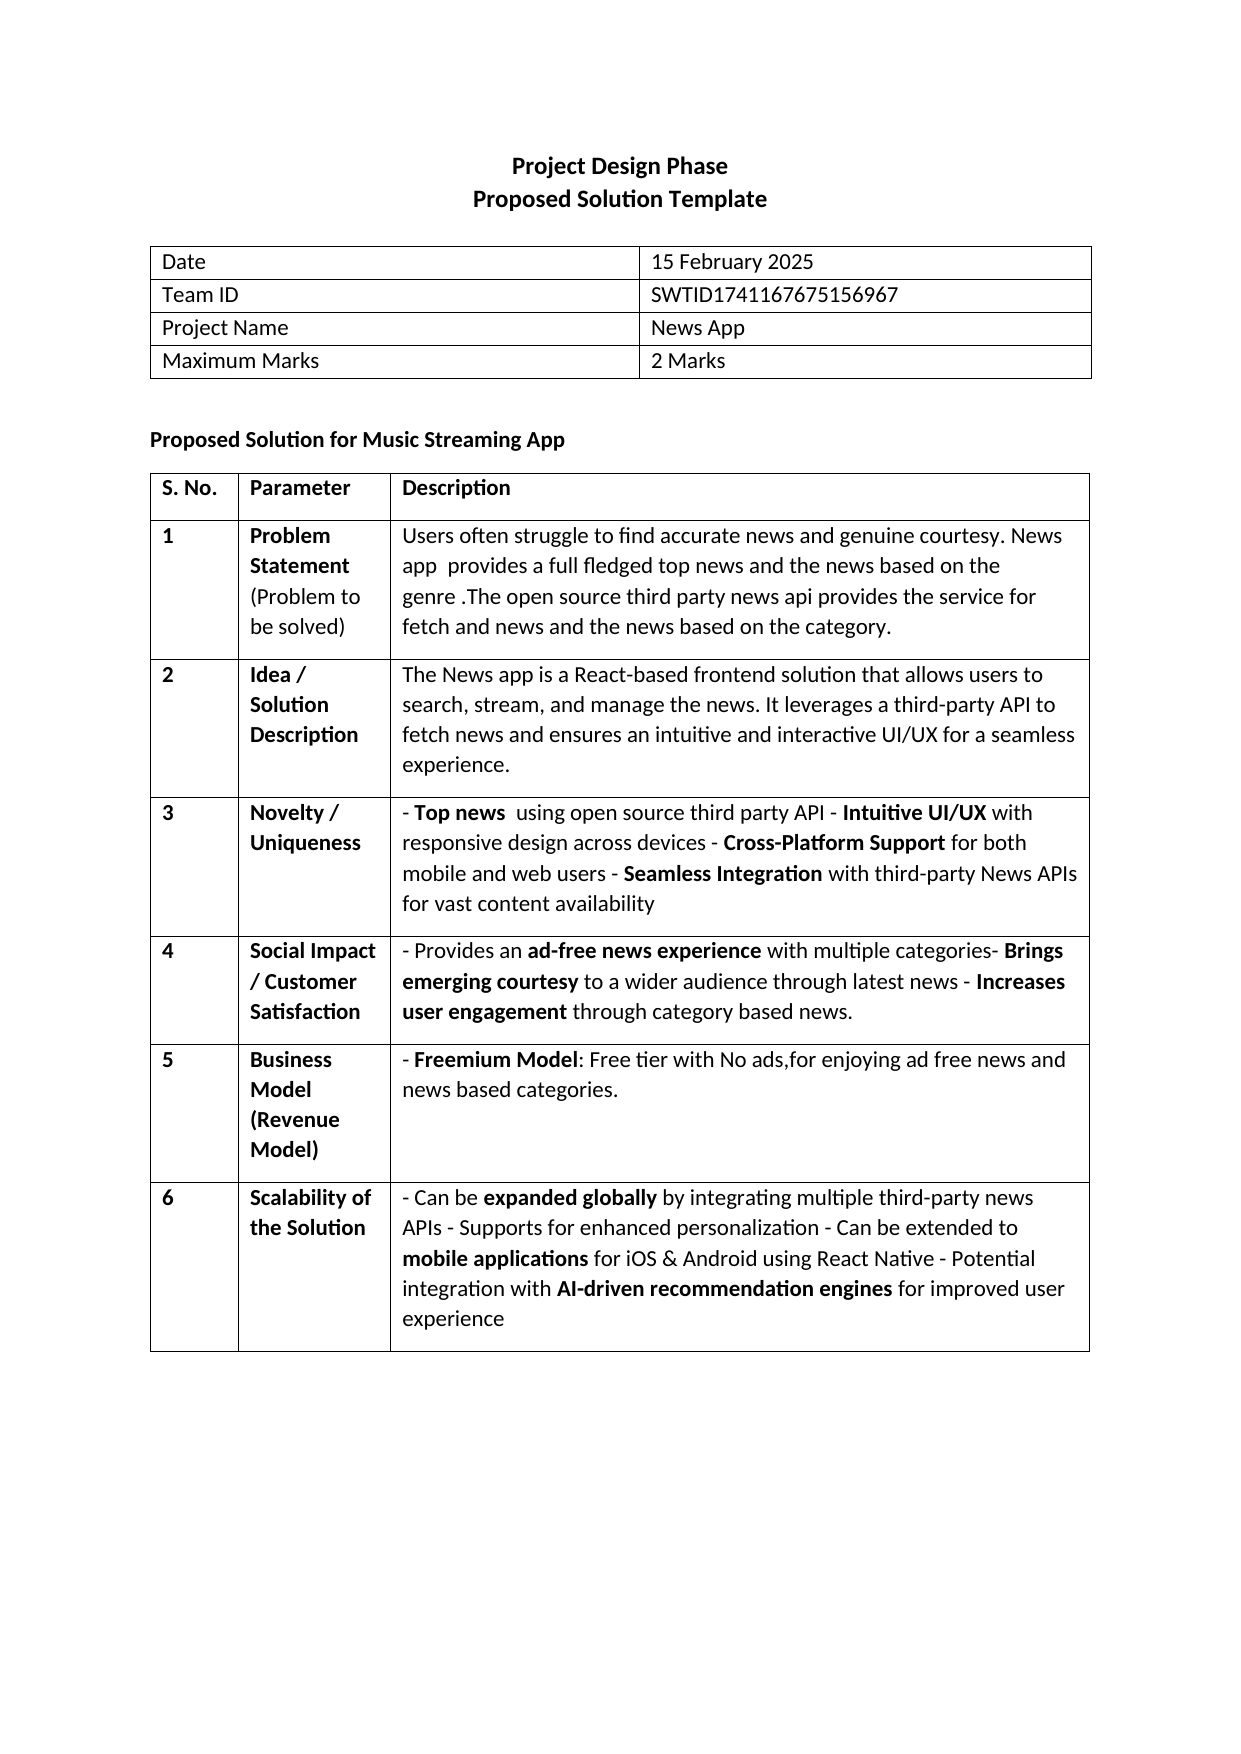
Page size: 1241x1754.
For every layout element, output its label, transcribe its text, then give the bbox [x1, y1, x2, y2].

table_cell The News app is a React-based frontend solution that allows users to search, stream, and manage the news. It leverages a third-party API to fetch news and ensures an intuitive and interactive UI/UX for a seamless experience. [391, 660, 1089, 797]
table_header Parameter [239, 474, 390, 520]
table_cell - Top news using open source third party API - Intuitive UI/UX with responsive design across devices - Cross-Platform Support for both mobile and web users - Seamless Integration with third-party News APIs for vast content availability [391, 798, 1089, 936]
text Proposed Solution Template [150, 183, 1090, 213]
table_cell 1 [151, 521, 238, 659]
table_cell Business Model (Revenue Model) [239, 1045, 390, 1182]
table_cell 2 [151, 660, 238, 797]
table_cell Social Impact / Customer Satisfaction [239, 937, 390, 1044]
table_cell 3 [151, 798, 238, 936]
table_cell Maximum Marks [151, 346, 639, 378]
table_cell 4 [151, 937, 238, 1044]
text Project Design Phase [150, 150, 1090, 181]
table_cell Idea / Solution Description [239, 660, 390, 797]
table_cell - Can be expanded globally by integrating multiple third-party news APIs - Supports for enhanced personalization - Can be extended to mobile applications for iOS & Android using React Native - Potential integration with AI-driven recommendation engines for improved user experience [391, 1183, 1089, 1351]
table_header S. No. [151, 474, 238, 520]
table_header 15 February 2025 [640, 247, 1091, 279]
table_header Date [151, 247, 639, 279]
table_cell 5 [151, 1045, 238, 1182]
table_cell Team ID [151, 280, 639, 312]
table_cell Scalability of the Solution [239, 1183, 390, 1351]
table_cell Novelty / Uniqueness [239, 798, 390, 936]
table_cell - Freemium Model: Free tier with No ads,for enjoying ad free news and news based categories. [391, 1045, 1089, 1182]
table_cell - Provides an ad-free news experience with multiple categories- Brings emerging courtesy to a wider audience through latest news - Increases user engagement through category based news. [391, 937, 1089, 1044]
text Proposed Solution for Music Streaming App [150, 426, 1090, 454]
table_cell 6 [151, 1183, 238, 1351]
table_cell Users often struggle to find accurate news and genuine courtesy. News app provides a full fledged top news and the news based on the genre .The open source third party news api provides the service for fetch and news and the news based on the category. [391, 521, 1089, 659]
table_cell SWTID1741167675156967 [640, 280, 1091, 312]
table_cell News App [640, 313, 1091, 345]
table_cell 2 Marks [640, 346, 1091, 378]
table_cell Problem Statement (Problem to be solved) [239, 521, 390, 659]
table_cell Project Name [151, 313, 639, 345]
table_header Description [391, 474, 1089, 520]
